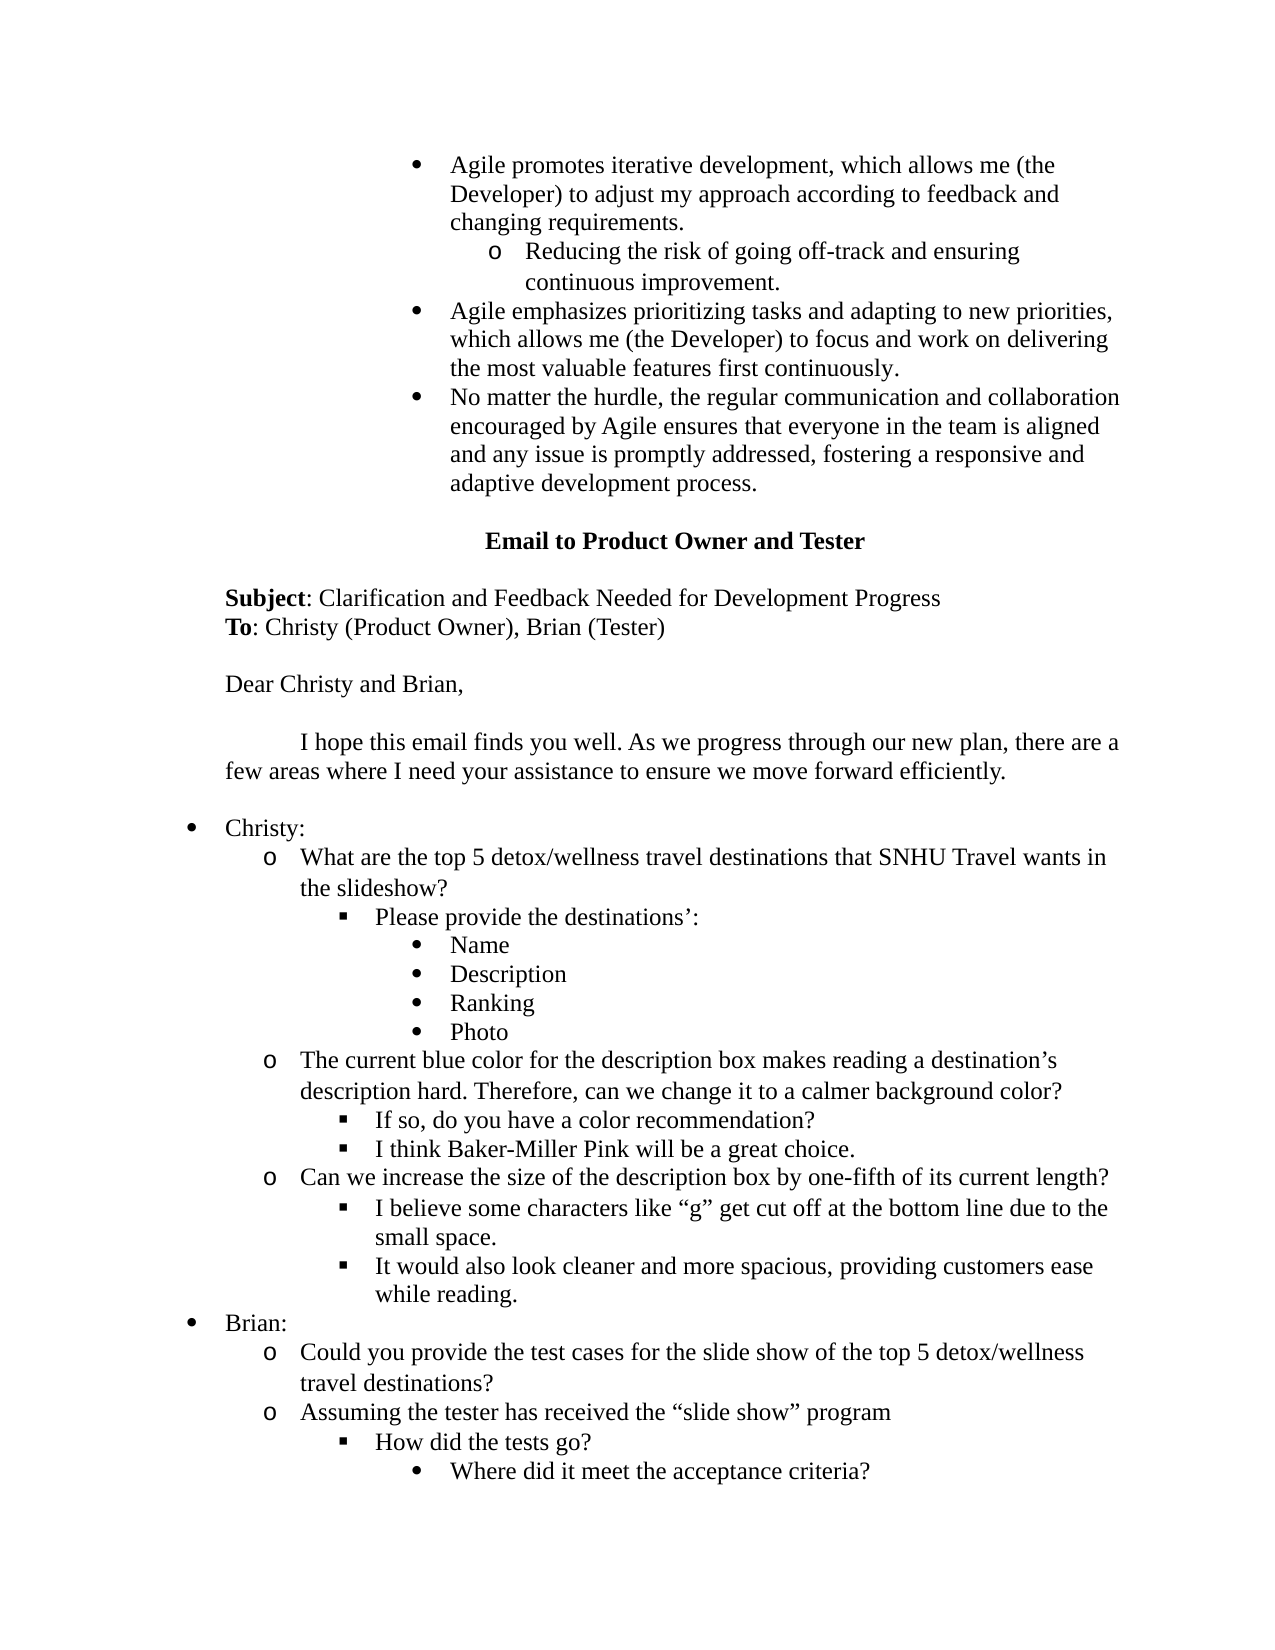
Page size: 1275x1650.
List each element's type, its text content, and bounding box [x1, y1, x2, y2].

list Photo [412, 1017, 1125, 1045]
text Subject: Clarification and Feedback Needed for Development Progress [225, 583, 1125, 612]
list Email to Product Owner and Tester [225, 526, 1125, 554]
list If so, do you have a color recommendation? [337, 1105, 1125, 1134]
list Agile emphasizes prioritizing tasks and adapting to new priorities, which allows me (the Developer) to focus and work on delivering the most valuable features first continuously. [412, 296, 1125, 382]
list Please provide the destinations’: [337, 902, 1125, 930]
list Assuming the tester has received the “slide show” program [262, 1397, 1125, 1427]
list Brian: [187, 1308, 1125, 1337]
list Could you provide the test cases for the slide show of the top 5 detox/wellness travel destinations? [262, 1337, 1125, 1397]
list It would also look cleaner and more spacious, providing customers ease while reading. [337, 1251, 1125, 1308]
list Reducing the risk of going off-track and ensuring continuous improvement. [487, 236, 1125, 296]
list Can we increase the size of the description box by one-fifth of its current length? [262, 1162, 1125, 1193]
list Description [412, 959, 1125, 988]
text Dear Christy and Brian, [225, 669, 1125, 698]
text I hope this email finds you well. As we progress through our new plan, there are a few areas where I need your assistance to ensure we move forward efficiently. [225, 727, 1125, 784]
list Name [412, 930, 1125, 959]
list Ranking [412, 988, 1125, 1017]
list What are the top 5 detox/wellness travel destinations that SNHU Travel wants in the slideshow? [262, 842, 1125, 902]
list I believe some characters like “g” get cut off at the bottom line due to the small space. [337, 1193, 1125, 1251]
text To: Christy (Product Owner), Brian (Tester) [225, 612, 1125, 641]
list Agile promotes iterative development, which allows me (the Developer) to adjust my approach according to feedback and changing requirements. [412, 150, 1125, 236]
list I think Baker-Miller Pink will be a great choice. [337, 1134, 1125, 1162]
list Christy: [187, 813, 1125, 842]
list No matter the hurdle, the regular communication and collaboration encouraged by Agile ensures that everyone in the team is aligned and any issue is promptly addressed, fostering a responsive and adaptive development process. [412, 382, 1125, 497]
list The current blue color for the description box makes reading a destination’s description hard. Therefore, can we change it to a calmer background color? [262, 1045, 1125, 1105]
list Where did it meet the acceptance criteria? [412, 1456, 1125, 1485]
list How did the tests go? [337, 1427, 1125, 1456]
